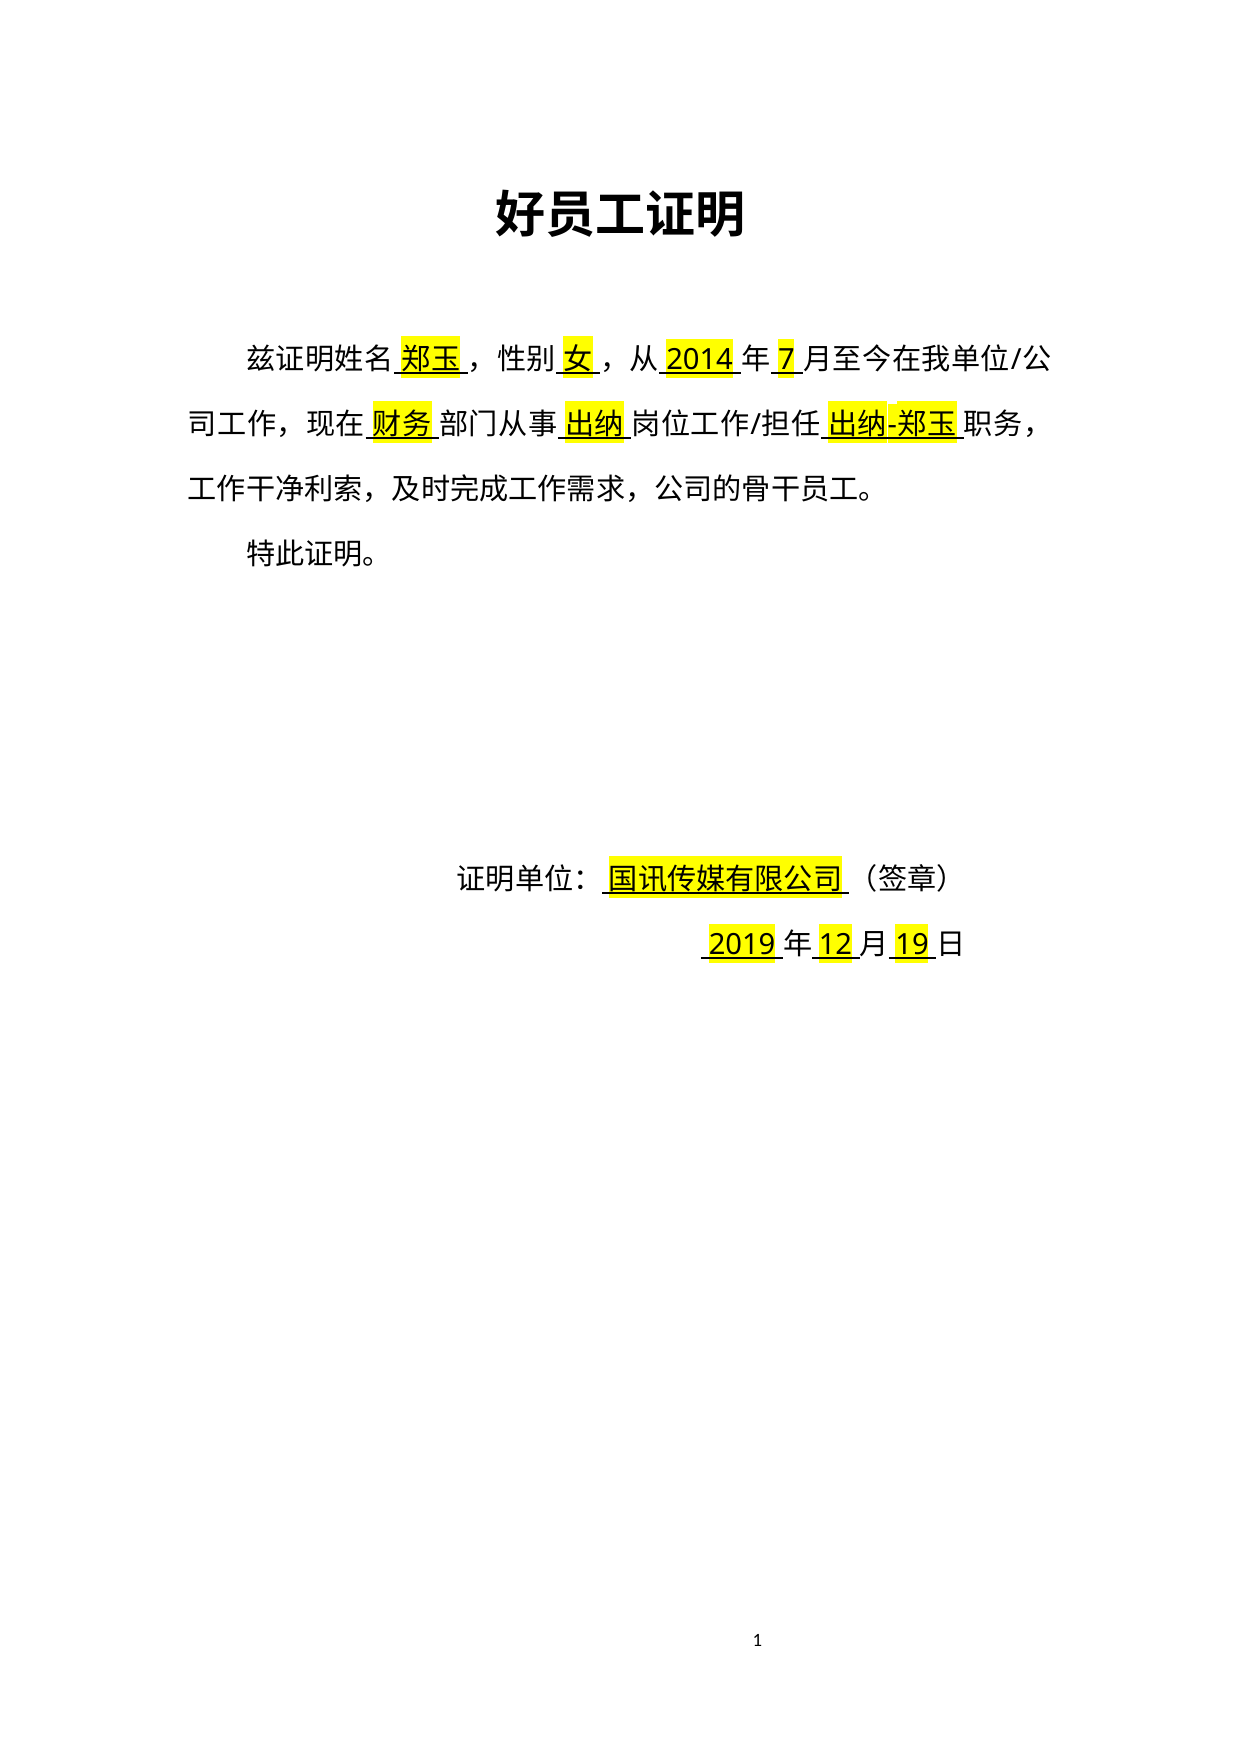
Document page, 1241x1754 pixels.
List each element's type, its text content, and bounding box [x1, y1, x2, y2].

text 证明单位： 国讯传媒有限公司 （签章） [187, 844, 965, 909]
text 特此证明。 [187, 519, 1053, 584]
text 2019 年 12 月 19 日 [187, 909, 965, 974]
text 兹证明姓名 郑玉 ，性别 女 ，从 2014 年 7 月至今在我单位/公司工作，现在 财务 部门从事 出纳 岗位工作/担任 出纳-郑玉 职务，工作干净利索，及时完成工作需求，公司的骨干员工。 [187, 324, 1053, 519]
text 好员工证明 [187, 162, 1053, 259]
